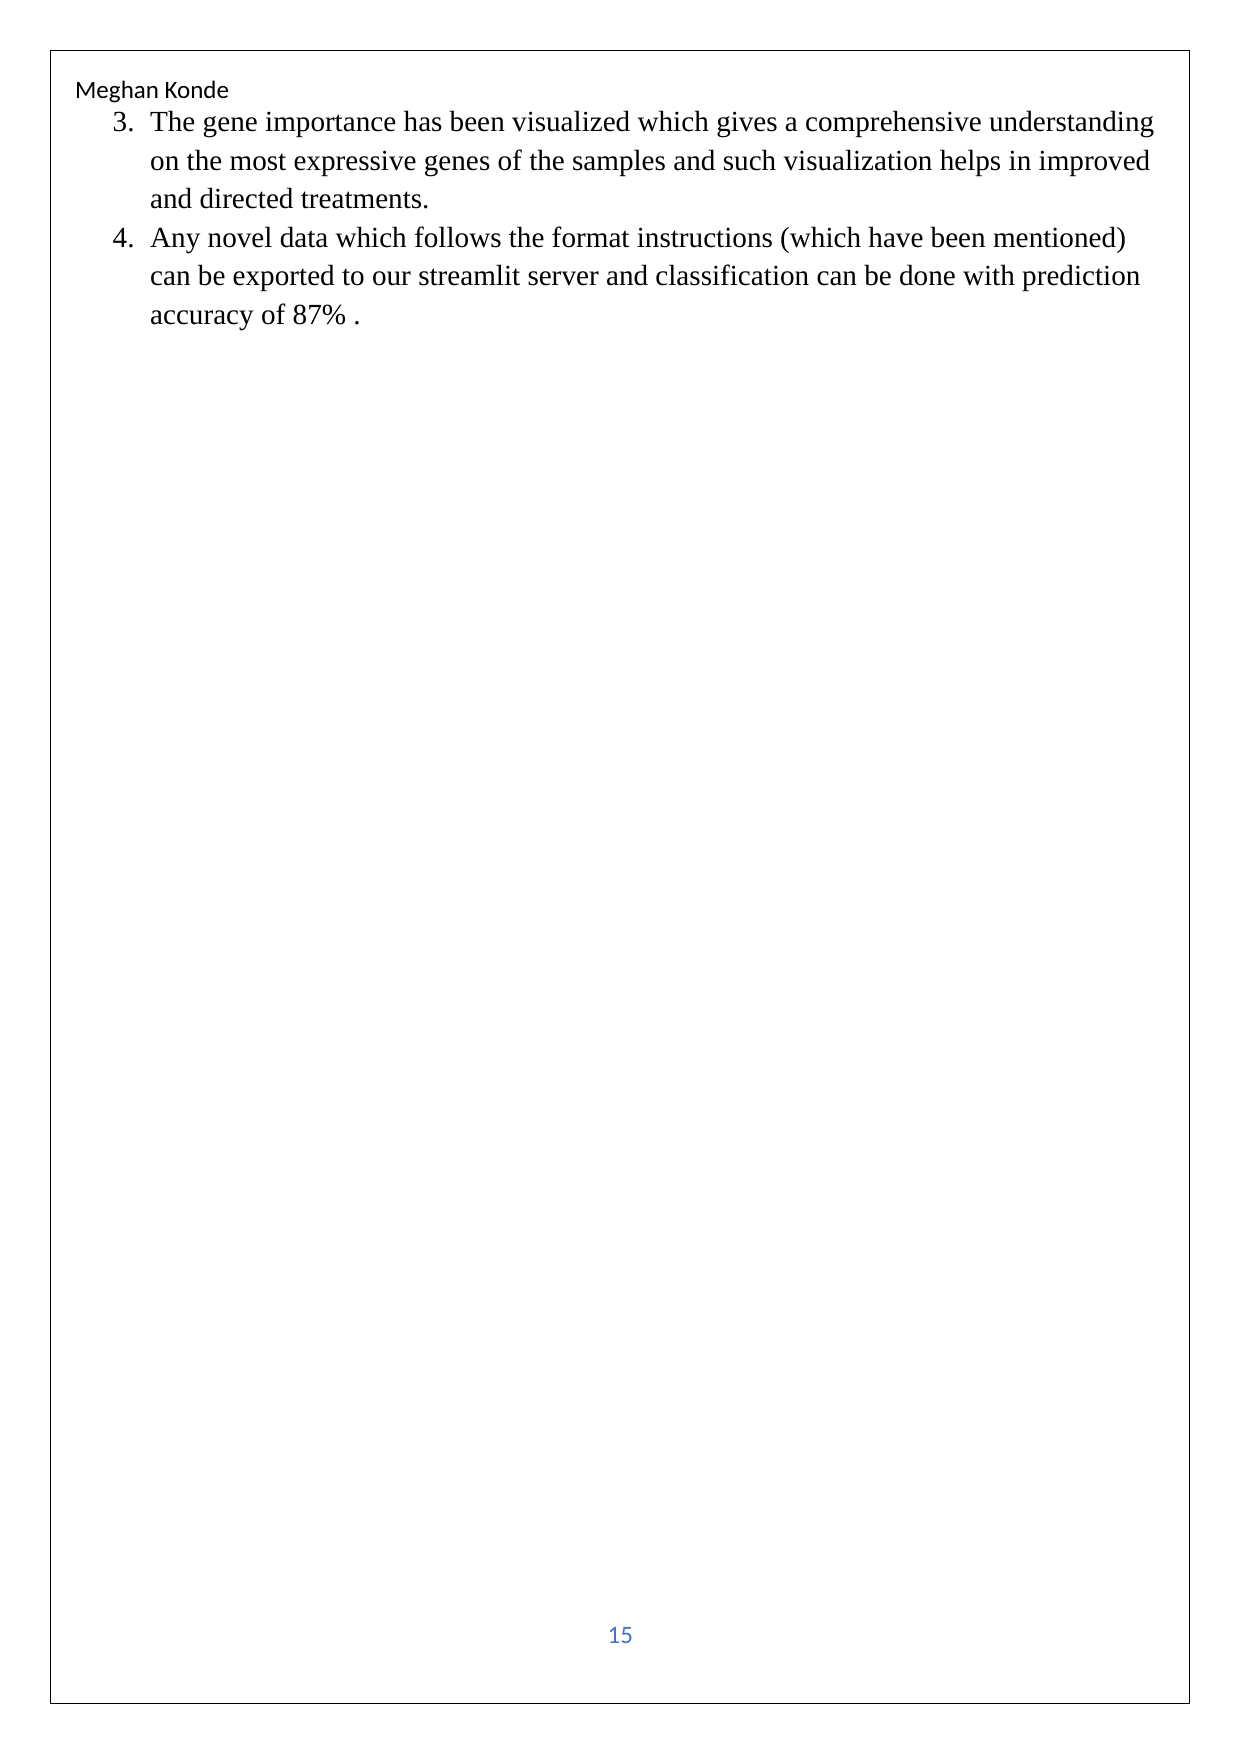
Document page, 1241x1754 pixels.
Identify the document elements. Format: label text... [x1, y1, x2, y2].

list The gene importance has been visualized which gives a comprehensive understanding on the most expressive genes of the samples and such visualization helps in improved and directed treatments. [112, 104, 1165, 215]
list Any novel data which follows the format instructions (which have been mentioned) can be exported to our streamlit server and classification can be done with prediction accuracy of 87% . [112, 220, 1165, 331]
